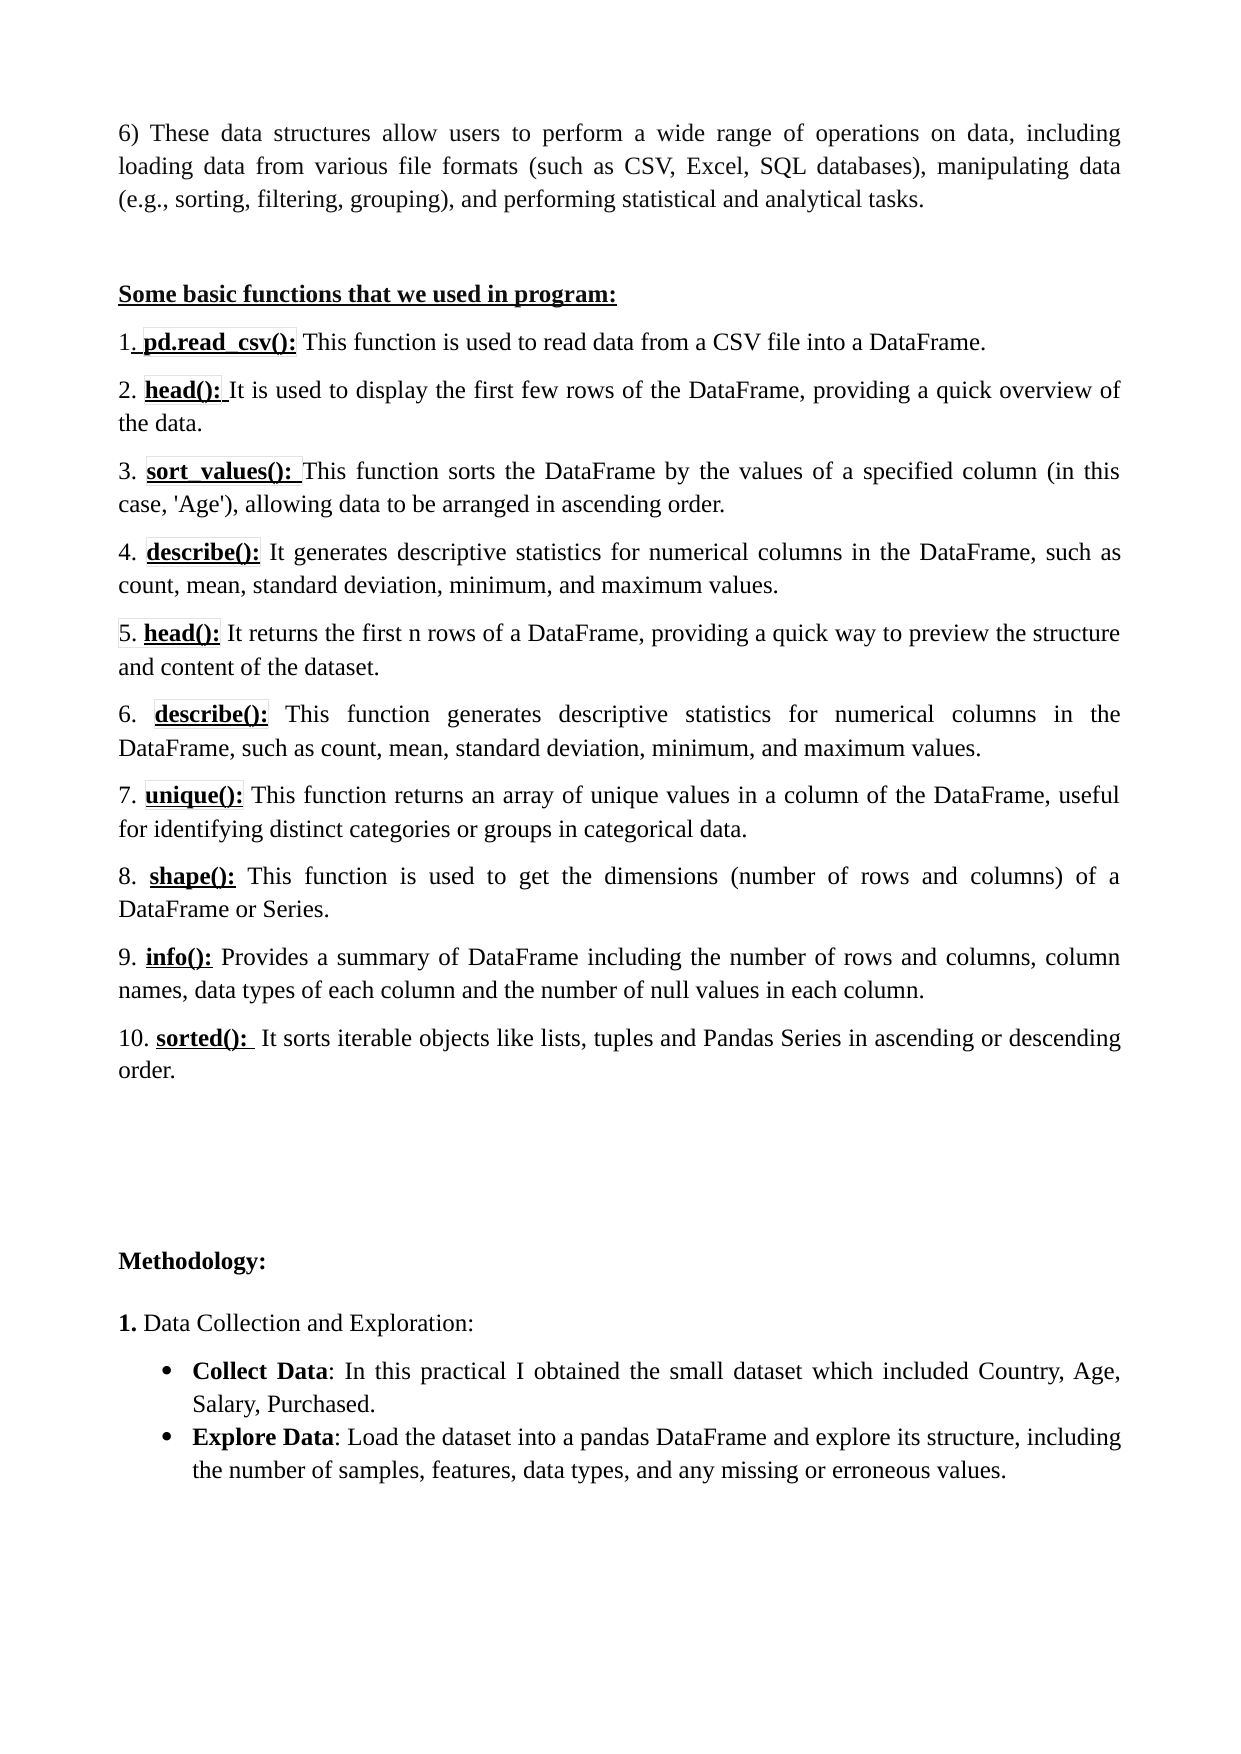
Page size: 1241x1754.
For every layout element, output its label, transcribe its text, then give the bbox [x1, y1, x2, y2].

text 6) These data structures allow users to perform a wide range of operations on data, including loading data from various file formats (such as CSV, Excel, SQL databases), manipulating data (e.g., sorting, filtering, grouping), and performing statistical and analytical tasks. [118, 118, 1122, 213]
subtitle 1. Data Collection and Exploration: [118, 1308, 1122, 1337]
text 4. describe(): It generates descriptive statistics for numerical columns in the DataFrame, such as count, mean, standard deviation, minimum, and maximum values. [118, 537, 1122, 599]
text 6. describe(): This function generates descriptive statistics for numerical columns in the DataFrame, such as count, mean, standard deviation, minimum, and maximum values. [118, 699, 1122, 761]
text 7. unique(): This function returns an array of unique values in a column of the DataFrame, useful for identifying distinct categories or groups in categorical data. [118, 780, 1122, 842]
text Methodology: [118, 1246, 1122, 1275]
text 2. head(): It is used to display the first few rows of the DataFrame, providing a quick overview of the data. [118, 375, 1122, 437]
text 1. pd.read_csv(): This function is used to read data from a CSV file into a DataFrame. [297, 327, 1122, 356]
text 5. head(): It returns the first n rows of a DataFrame, providing a quick way to preview the structure and content of the dataset. [118, 618, 1122, 680]
list Collect Data: In this practical I obtained the small dataset which included Country, Age, Salary, Purchased. [160, 1354, 1124, 1418]
text 8. shape(): This function is used to get the dimensions (number of rows and columns) of a DataFrame or Series. [118, 861, 1122, 923]
text 10. sorted(): It sorts iterable objects like lists, tuples and Pandas Series in ascending or descending order. [118, 1023, 1122, 1084]
text 9. info(): Provides a summary of DataFrame including the number of rows and columns, column names, data types of each column and the number of null values in each column. [118, 942, 1122, 1004]
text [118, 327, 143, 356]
text Some basic functions that we used in program: [118, 279, 1122, 308]
list Explore Data: Load the dataset into a pandas DataFrame and explore its structure, including the number of samples, features, data types, and any missing or erroneous values. [160, 1420, 1124, 1486]
text 3. sort_values(): This function sorts the DataFrame by the values of a specified column (in this case, 'Age'), allowing data to be arranged in ascending order. [118, 456, 1122, 518]
